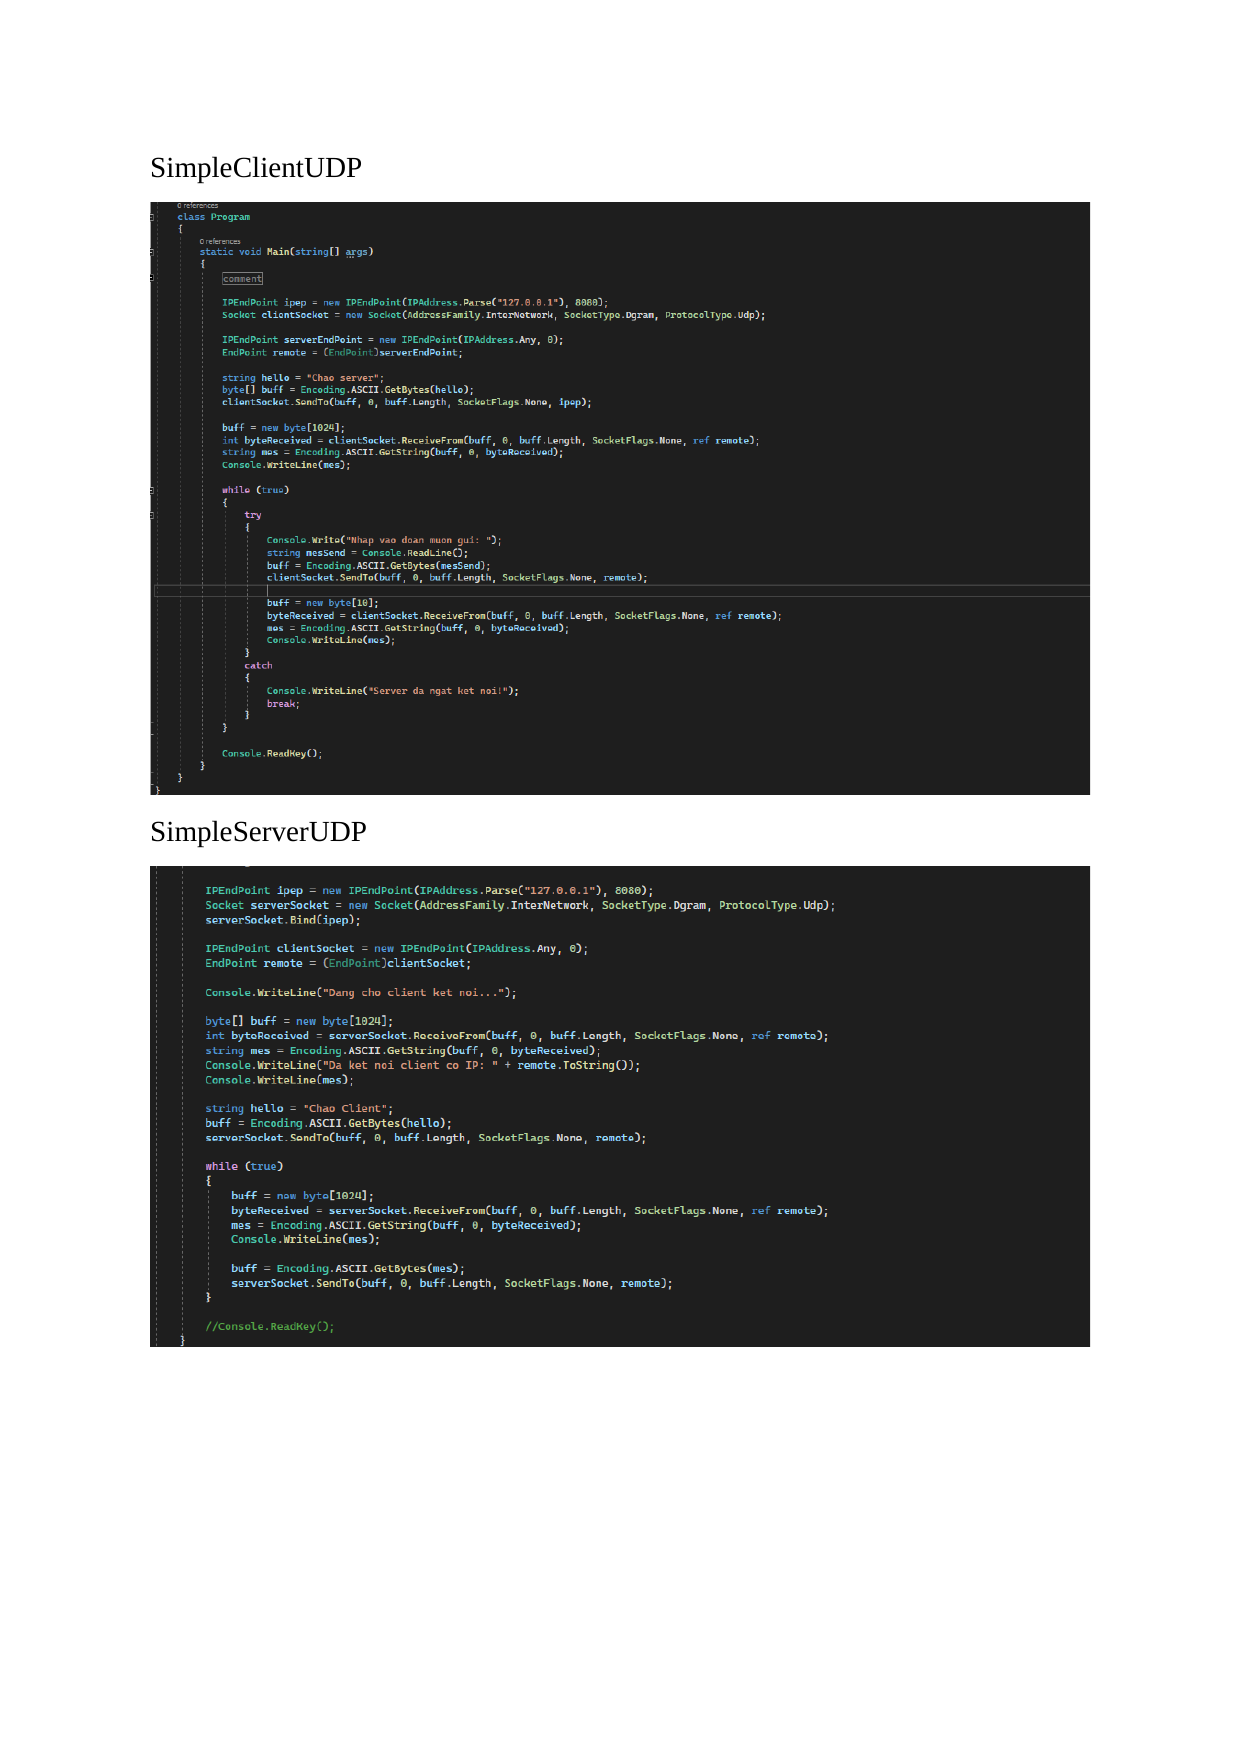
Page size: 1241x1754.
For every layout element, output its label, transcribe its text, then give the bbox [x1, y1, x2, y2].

picture [150, 866, 1091, 1347]
picture [150, 202, 1091, 795]
text SimpleClientUDP [150, 150, 1090, 183]
text SimpleServerUDP [150, 814, 1090, 847]
